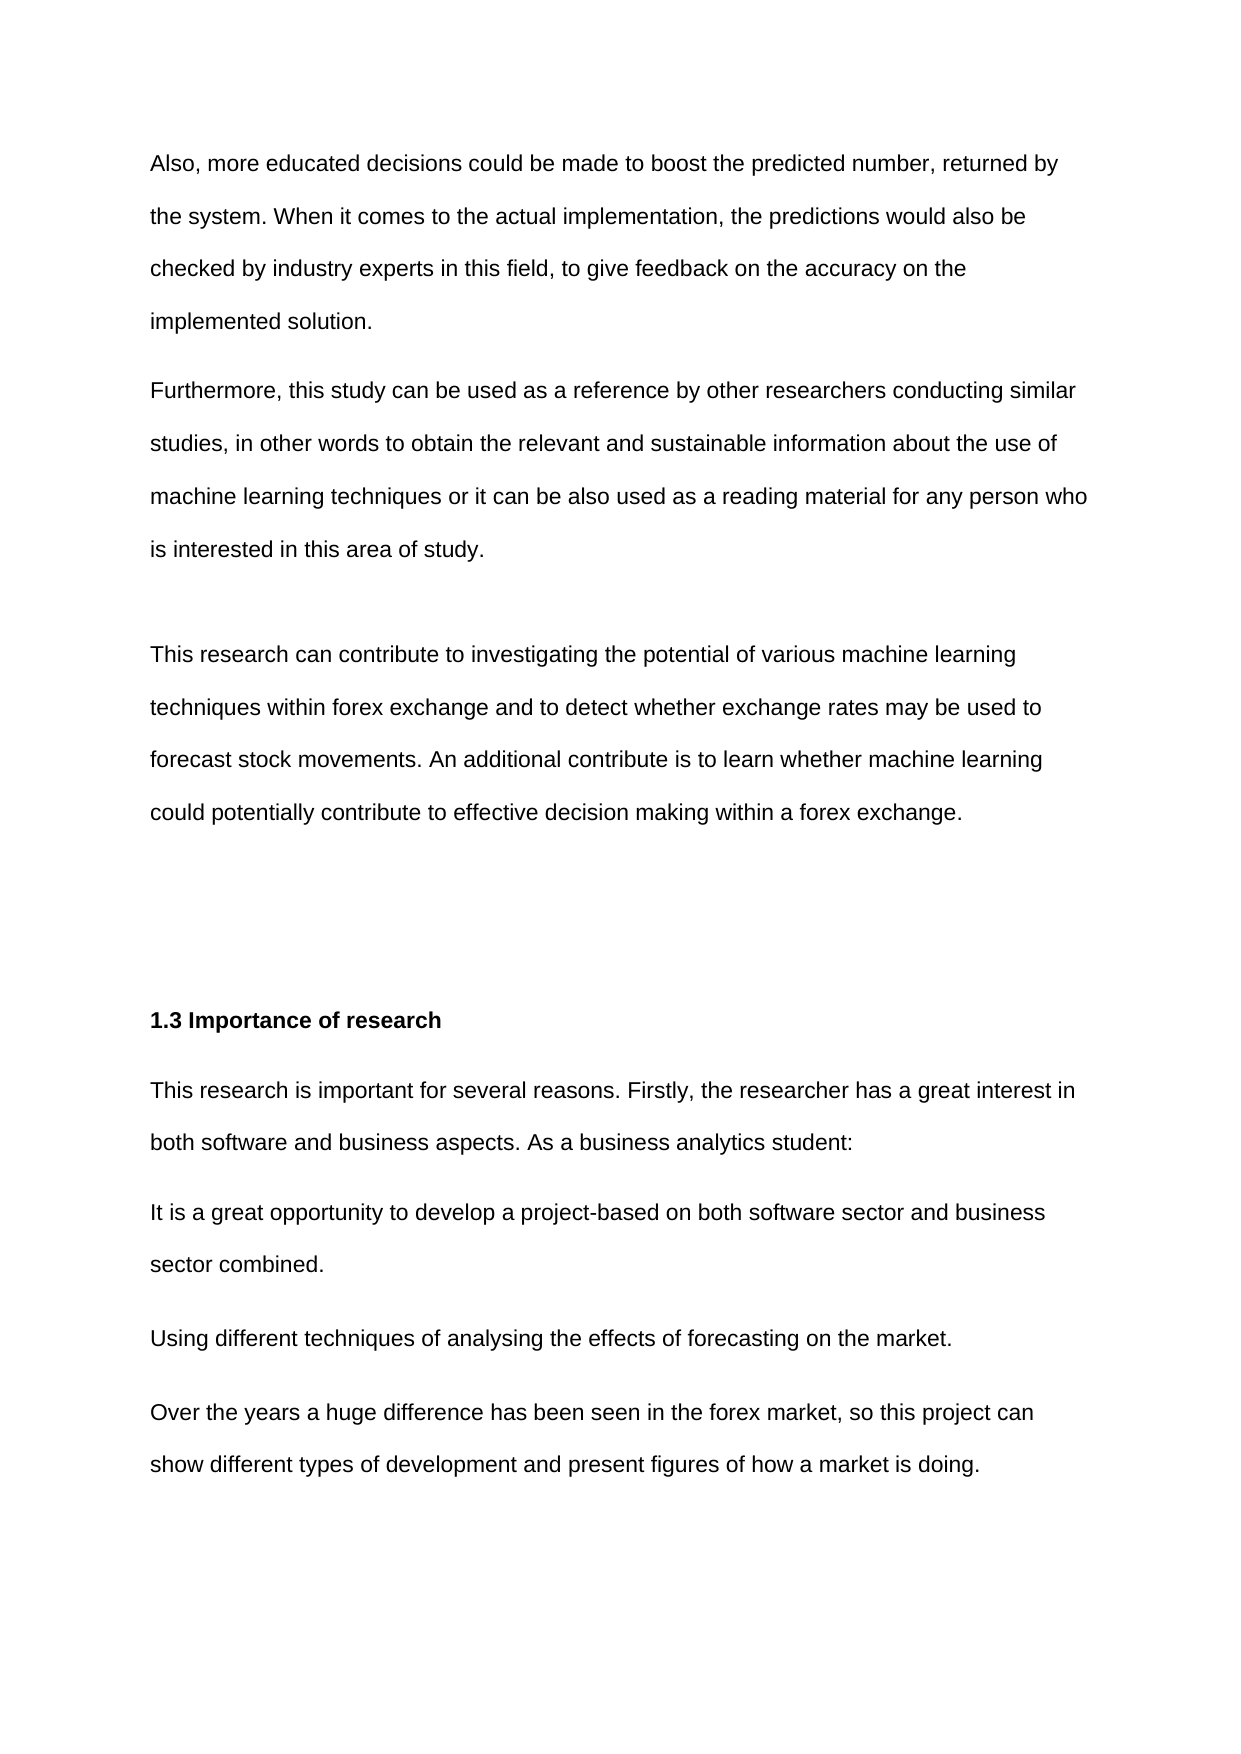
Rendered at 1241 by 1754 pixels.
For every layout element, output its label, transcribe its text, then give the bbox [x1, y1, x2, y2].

text This research is important for several reasons. Firstly, the researcher has a great interest in both software and business aspects. As a business analytics student: [150, 1077, 1090, 1156]
text Over the years a huge difference has been seen in the forex market, so this project can show different types of development and present figures of how a market is doing. [150, 1398, 1090, 1478]
text This research can contribute to investigating the potential of various machine learning techniques within forex exchange and to detect whether exchange rates may be used to forecast stock movements. An additional contribute is to learn whether machine learning could potentially contribute to effective decision making within a forex exchange. [150, 641, 1090, 826]
text It is a great opportunity to develop a project-based on both software sector and business sector combined. [150, 1199, 1090, 1278]
text Also, more educated decisions could be made to boost the predicted number, returned by the system. When it comes to the actual implementation, the predictions would also be checked by industry experts in this field, to give feedback on the accuracy on the implemented solution. [150, 150, 1090, 334]
text Using different techniques of analysing the effects of forecasting on the market. [150, 1325, 1090, 1351]
text Furthermore, this study can be used as a reference by other researchers conducting similar studies, in other words to obtain the relevant and sustainable information about the use of machine learning techniques or it can be also used as a reading material for any person who is interested in this area of study. [150, 377, 1090, 562]
text 1.3 Importance of research [150, 1007, 1090, 1034]
